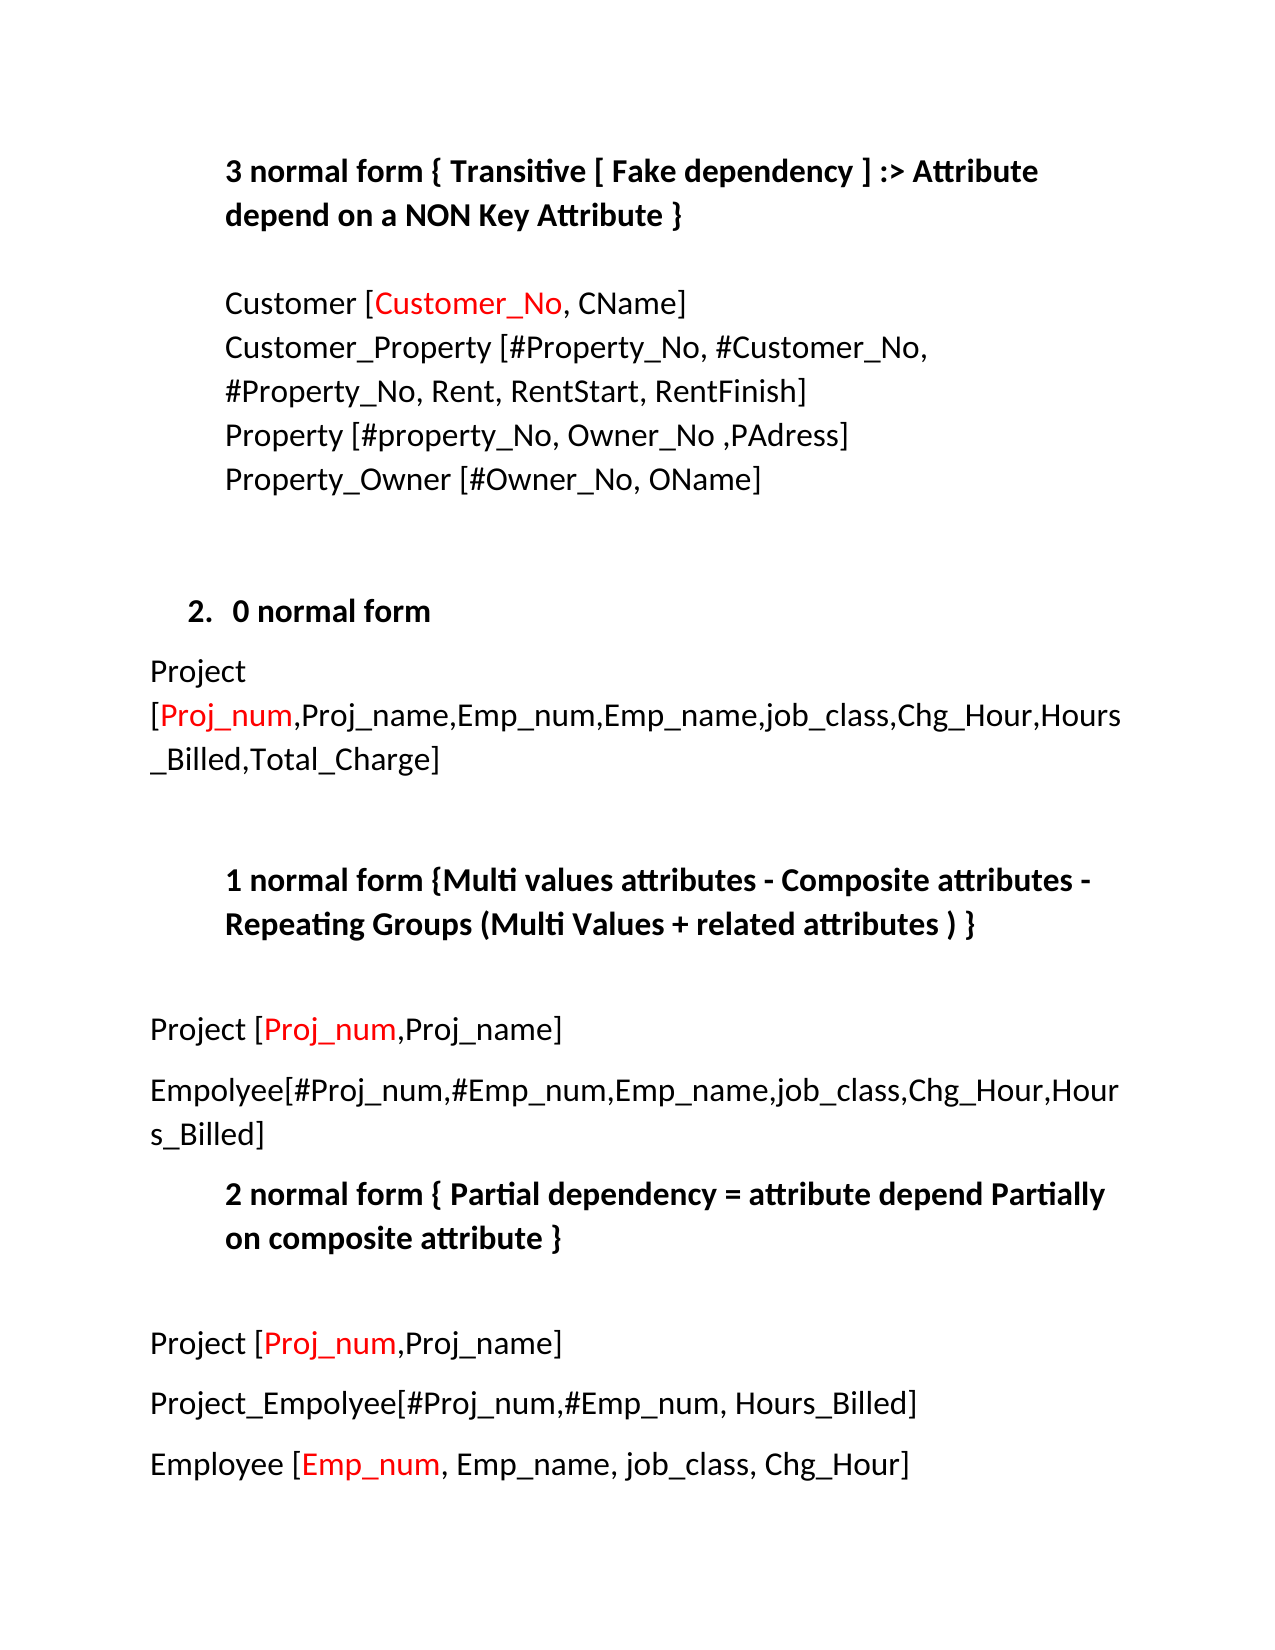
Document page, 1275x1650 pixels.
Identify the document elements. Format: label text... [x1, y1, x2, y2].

list Customer [Customer_No, CName] [225, 282, 1125, 323]
text Project [Proj_num,Proj_name] [150, 1322, 1125, 1362]
text Project[Proj_num,Proj_name,Emp_num,Emp_name,job_class,Chg_Hour,Hours_Billed,Total_Charge] [150, 650, 1125, 779]
list 2 normal form { Partial dependency = attribute depend Partially on composite attribute } [225, 1173, 1125, 1258]
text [150, 1382, 1125, 1423]
text Empolyee[#Proj_num,#Emp_num,Emp_name,job_class,Chg_Hour,Hours_Billed] [150, 1068, 1125, 1153]
list Property_Owner [#Owner_No, OName] [225, 458, 1125, 498]
list 0 normal form [187, 589, 1125, 630]
text Employee [Emp_num, Emp_name, job_class, Chg_Hour] [150, 1443, 1125, 1484]
list 1 normal form {Multi values attributes - Composite attributes - Repeating Groups (Multi Values + related attributes ) } [225, 859, 1125, 944]
text Project [Proj_num,Proj_name] [150, 1008, 1125, 1049]
list Customer_Property [#Property_No, #Customer_No, #Property_No, Rent, RentStart, RentFinish] [225, 326, 1125, 411]
list Property [#property_No, Owner_No ,PAdress] [225, 414, 1125, 454]
list 3 normal form { Transitive [ Fake dependency ] :> Attribute depend on a NON Key Attribute } [225, 150, 1125, 235]
